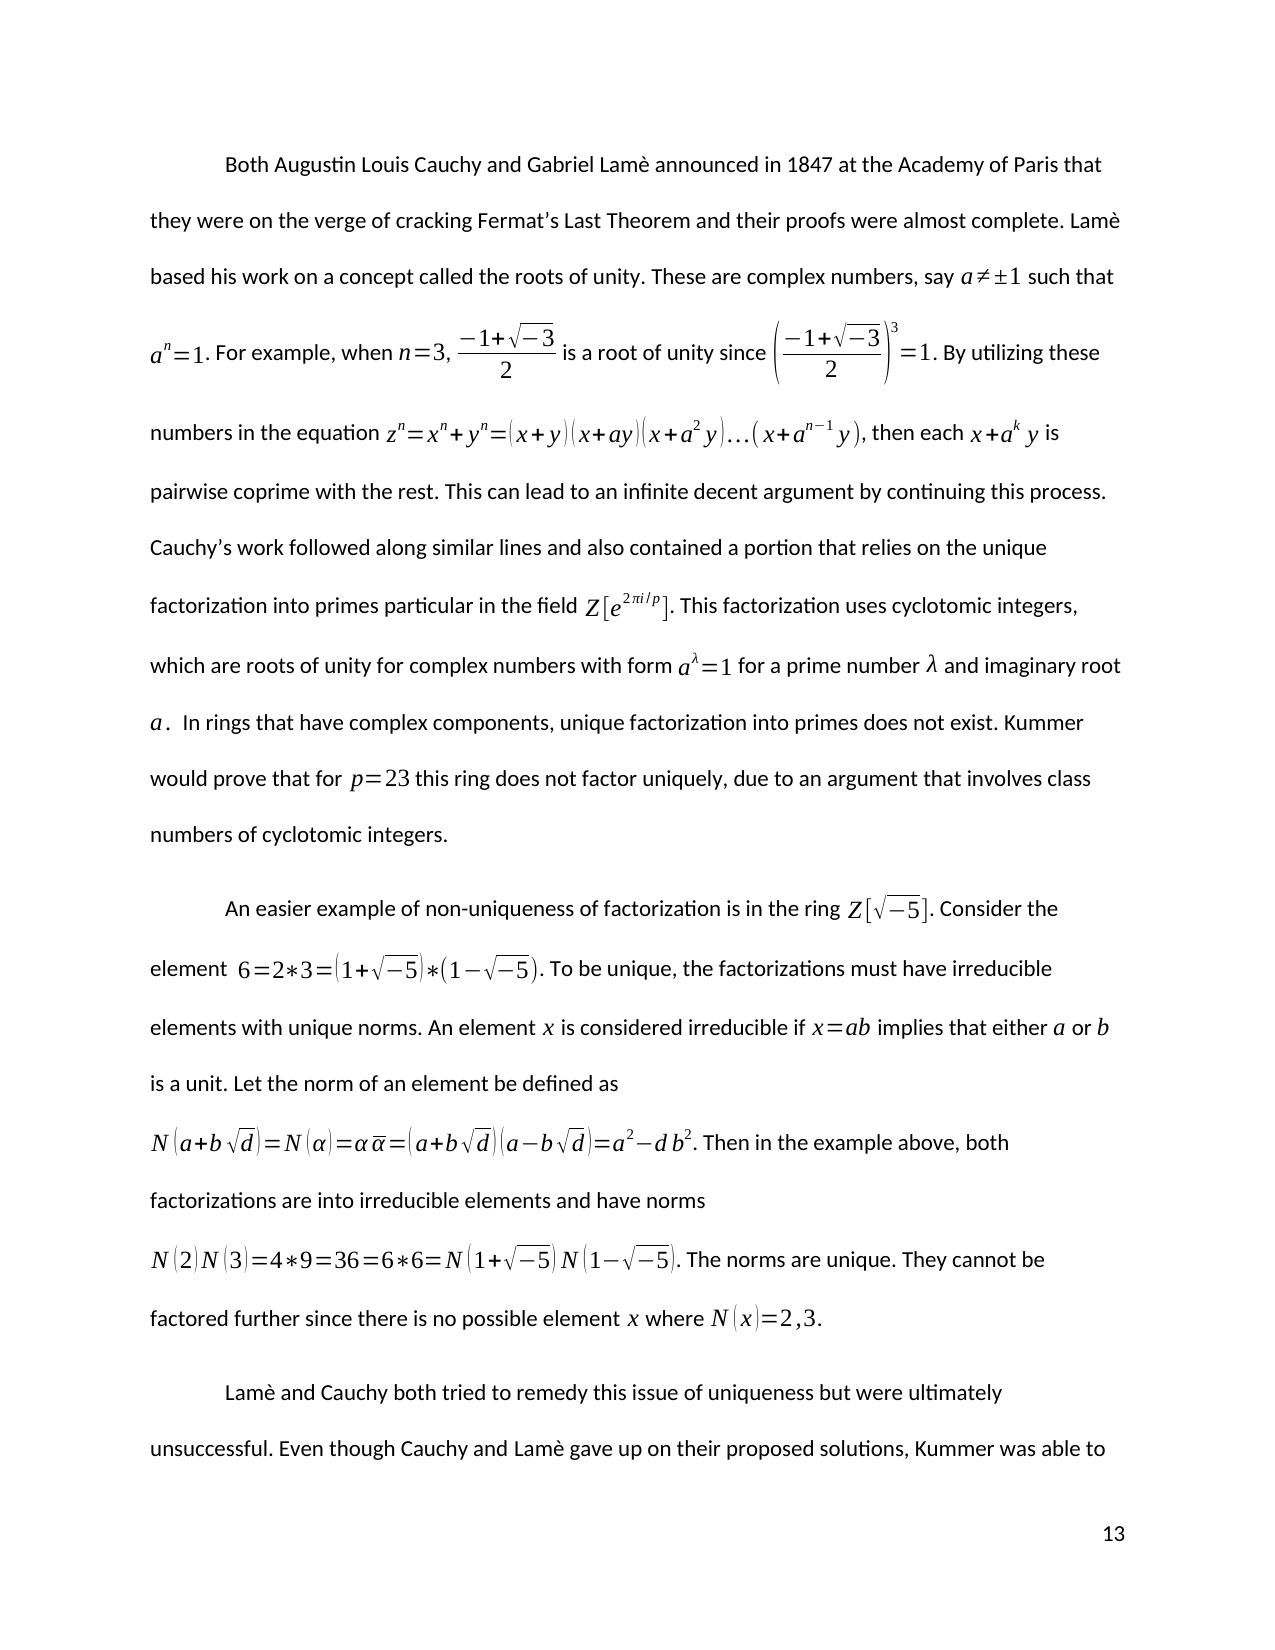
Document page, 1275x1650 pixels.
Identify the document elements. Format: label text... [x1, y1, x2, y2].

text Both Augustin Louis Cauchy and Gabriel Lamè announced in 1847 at the Academy of Paris that they were on the verge of cracking Fermat’s Last Theorem and their proofs were almost complete. Lamè based his work on a concept called the roots of unity. These are complex numbers, say such that . For example, when , is a root of unity since . By utilizing these numbers in the equation , then each is pairwise coprime with the rest. This can lead to an infinite decent argument by continuing this process. Cauchy’s work followed along similar lines and also contained a portion that relies on the unique factorization into primes particular in the field . This factorization uses cyclotomic integers, which are roots of unity for complex numbers with form for a prime number and imaginary root In rings that have complex components, unique factorization into primes does not exist. Kummer would prove that for this ring does not factor uniquely, due to an argument that involves class numbers of cyclotomic integers. [150, 150, 1125, 848]
text An easier example of non-uniqueness of factorization is in the ring . Consider the element . To be unique, the factorizations must have irreducible elements with unique norms. An element is considered irreducible if implies that either or is a unit. Let the norm of an element be defined as . Then in the example above, both factorizations are into irreducible elements and have norms . The norms are unique. They cannot be factored further since there is no possible element where . [150, 893, 1125, 1334]
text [150, 1378, 1125, 1463]
